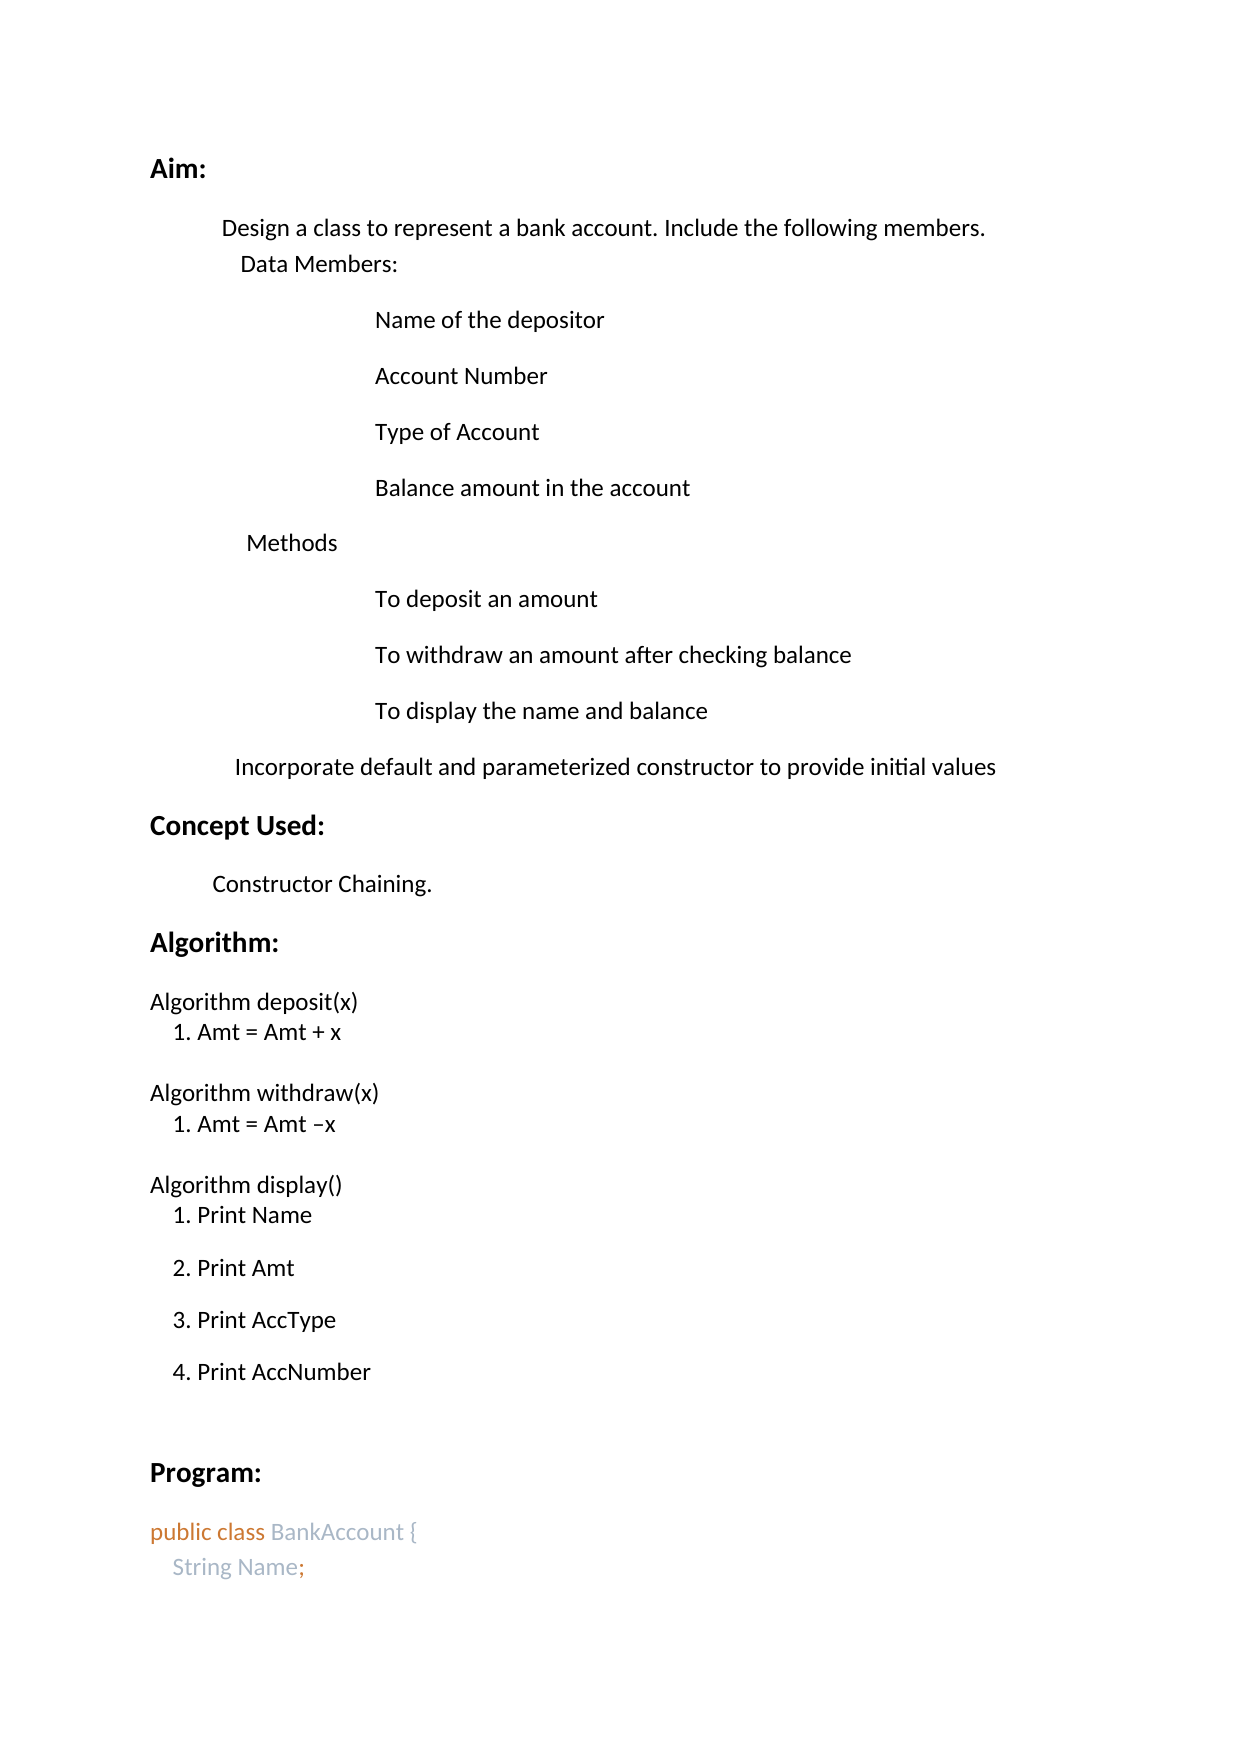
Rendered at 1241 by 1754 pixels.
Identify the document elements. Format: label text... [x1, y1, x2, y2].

text Algorithm withdraw(x) [150, 1078, 1090, 1108]
text 1. Amt = Amt –x [150, 1108, 1090, 1139]
text Concept Used: [150, 807, 1153, 842]
text Account Number [375, 360, 1153, 391]
text Type of Account [375, 416, 1153, 446]
text To deposit an amount [375, 583, 1153, 614]
text 1. Amt = Amt + x [150, 1017, 1090, 1047]
text Constructor Chaining. [150, 868, 1153, 899]
text 3. Print AccType [150, 1304, 1090, 1334]
text Incorporate default and parameterized constructor to provide initial values [150, 751, 1153, 781]
text 2. Print Amt [150, 1252, 1090, 1282]
text Data Members: [150, 248, 1153, 279]
text Aim: [150, 150, 1153, 186]
text Methods [150, 527, 1153, 558]
text To withdraw an amount after checking balance [375, 639, 1153, 670]
text Design a class to represent a bank account. Include the following members. [150, 212, 1153, 242]
text To display the name and balance [375, 695, 1153, 726]
text Algorithm deposit(x) [150, 986, 1090, 1017]
text Algorithm: [150, 924, 1153, 960]
text Algorithm display() [150, 1169, 1090, 1200]
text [150, 1516, 1090, 1582]
text 1. Print Name [150, 1200, 1090, 1230]
text Balance amount in the account [375, 472, 1153, 502]
text Name of the depositor [375, 304, 1153, 335]
text Program: [150, 1454, 1090, 1490]
text 4. Print AccNumber [150, 1356, 1090, 1387]
